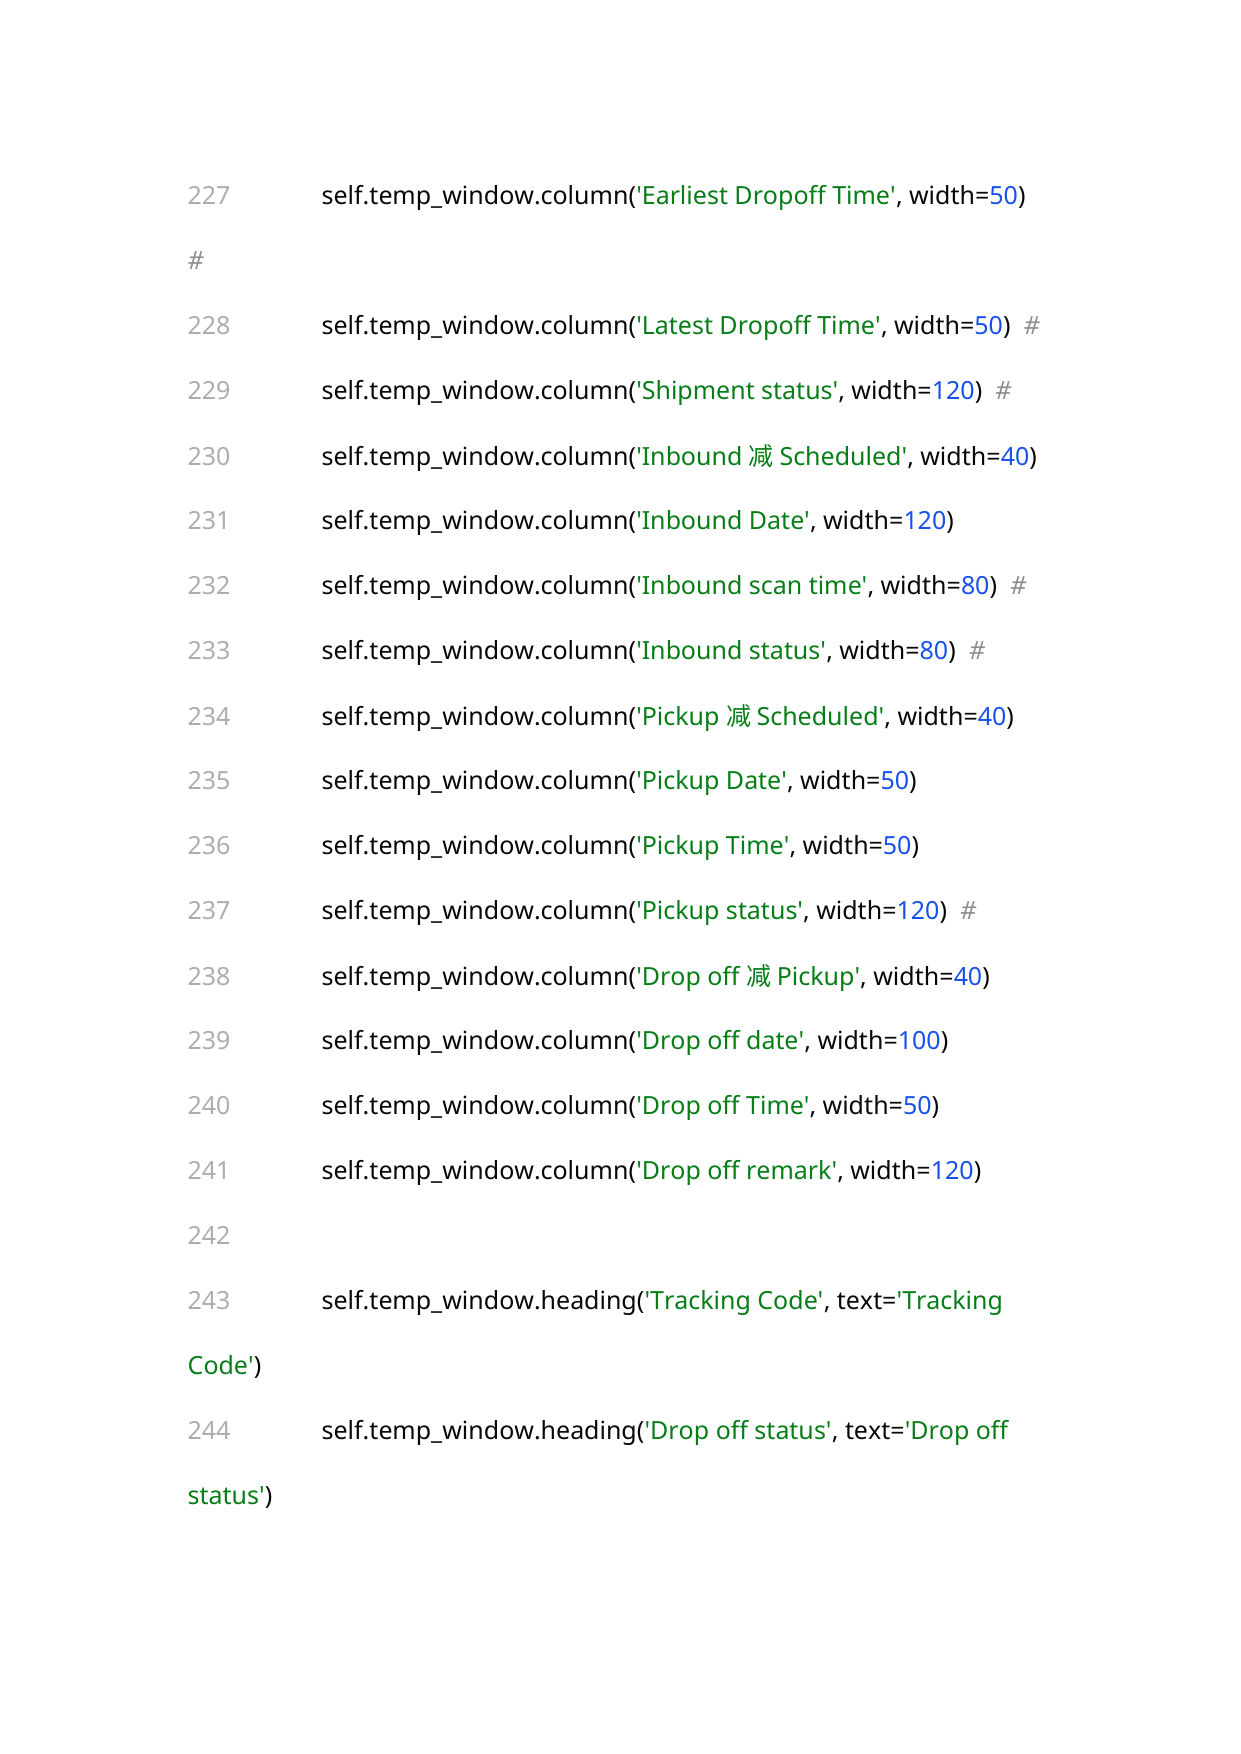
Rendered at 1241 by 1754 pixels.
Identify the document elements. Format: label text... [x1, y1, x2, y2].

text 227 self.temp_window.column('Earliest Dropoff Time', width=50) # [187, 162, 1053, 292]
text 231 self.temp_window.column('Inbound Date', width=120) [187, 487, 1053, 552]
text 228 self.temp_window.column('Latest Dropoff Time', width=50) # [187, 292, 1053, 357]
text 235 self.temp_window.column('Pickup Date', width=50) [187, 747, 1053, 812]
text 236 self.temp_window.column('Pickup Time', width=50) [187, 812, 1053, 877]
text 238 self.temp_window.column('Drop off 减 Pickup', width=40) [187, 942, 1053, 1007]
text 233 self.temp_window.column('Inbound status', width=80) # [187, 617, 1053, 682]
text 242 [187, 1202, 1053, 1267]
text 229 self.temp_window.column('Shipment status', width=120) # [187, 357, 1053, 422]
text 241 self.temp_window.column('Drop off remark', width=120) [187, 1137, 1053, 1202]
text 230 self.temp_window.column('Inbound 减 Scheduled', width=40) [187, 422, 1053, 487]
text 240 self.temp_window.column('Drop off Time', width=50) [187, 1072, 1053, 1137]
text 243 self.temp_window.heading('Tracking Code', text='Tracking Code') [187, 1267, 1053, 1397]
text 239 self.temp_window.column('Drop off date', width=100) [187, 1007, 1053, 1072]
text 234 self.temp_window.column('Pickup 减 Scheduled', width=40) [187, 682, 1053, 747]
text 232 self.temp_window.column('Inbound scan time', width=80) # [187, 552, 1053, 617]
text 244 self.temp_window.heading('Drop off status', text='Drop off status') [187, 1397, 1053, 1527]
text 237 self.temp_window.column('Pickup status', width=120) # [187, 877, 1053, 942]
